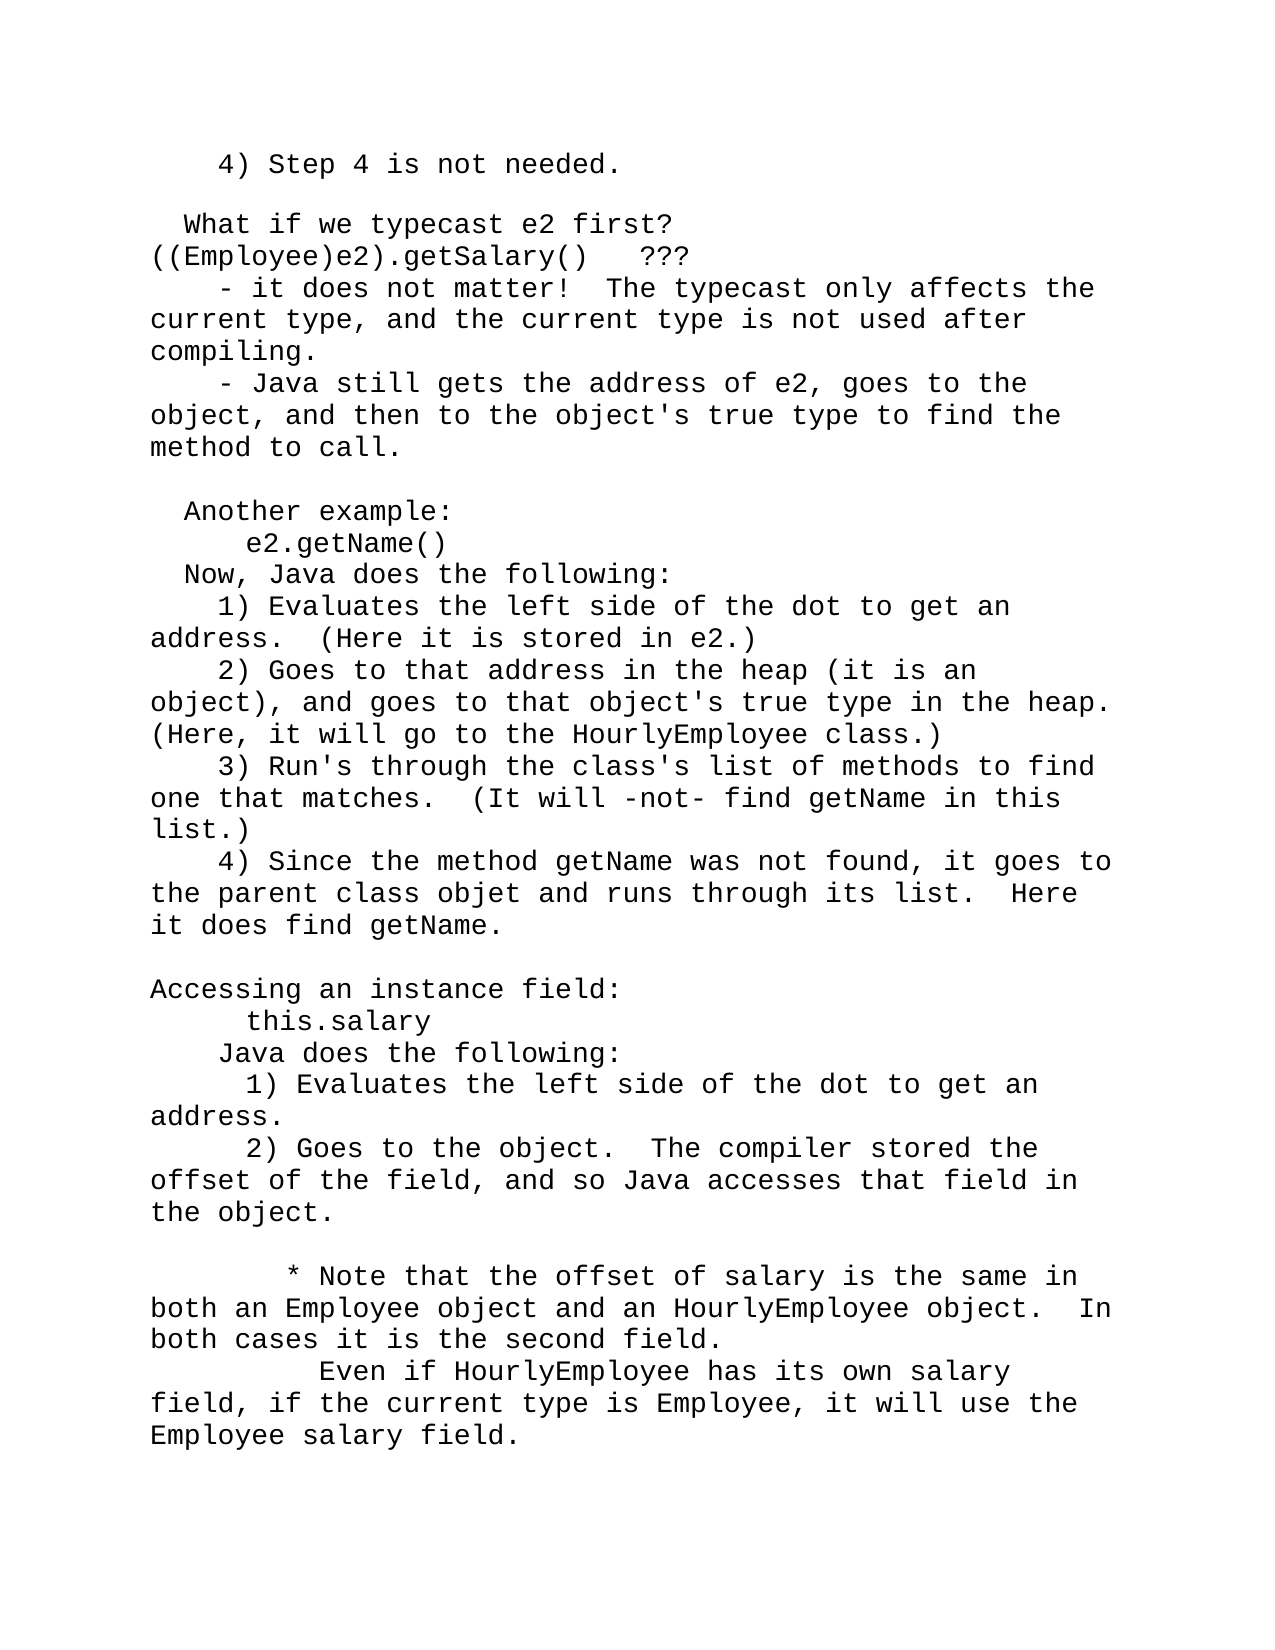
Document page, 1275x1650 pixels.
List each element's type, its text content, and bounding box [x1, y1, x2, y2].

text Now, Java does the following: [150, 561, 1125, 592]
text * Note that the offset of salary is the same in both an Employee object and an HourlyEmployee object. In both cases it is the second field. [150, 1262, 1125, 1357]
text 2) Goes to the object. The compiler stored the offset of the field, and so Java accesses that field in the object. [150, 1134, 1125, 1230]
text What if we typecast e2 first? ((Employee)e2).getSalary() ??? [150, 210, 1125, 274]
text 3) Run's through the class's list of methods to find one that matches. (It will -not- find getName in this list.) [150, 752, 1125, 847]
text 2) Goes to that address in the heap (it is an object), and goes to that object's true type in the heap. (Here, it will go to the HourlyEmployee class.) [150, 656, 1125, 752]
text Accessing an instance field: [150, 975, 1125, 1007]
text e2.getName() [150, 529, 1125, 561]
text 4) Step 4 is not needed. [150, 150, 1125, 182]
text Java does the following: [150, 1039, 1125, 1071]
text - Java still gets the address of e2, goes to the object, and then to the object's true type to find the method to call. [150, 369, 1125, 465]
text - it does not matter! The typecast only affects the current type, and the current type is not used after compiling. [150, 274, 1125, 369]
text 1) Evaluates the left side of the dot to get an address. [150, 1071, 1125, 1134]
text this.salary [150, 1007, 1125, 1039]
text Even if HourlyEmployee has its own salary field, if the current type is Employee, it will use the Employee salary field. [150, 1357, 1125, 1453]
text 4) Since the method getName was not found, it goes to the parent class objet and runs through its list. Here it does find getName. [150, 847, 1125, 943]
text Another example: [150, 497, 1125, 529]
text 1) Evaluates the left side of the dot to get an address. (Here it is stored in e2.) [150, 592, 1125, 656]
